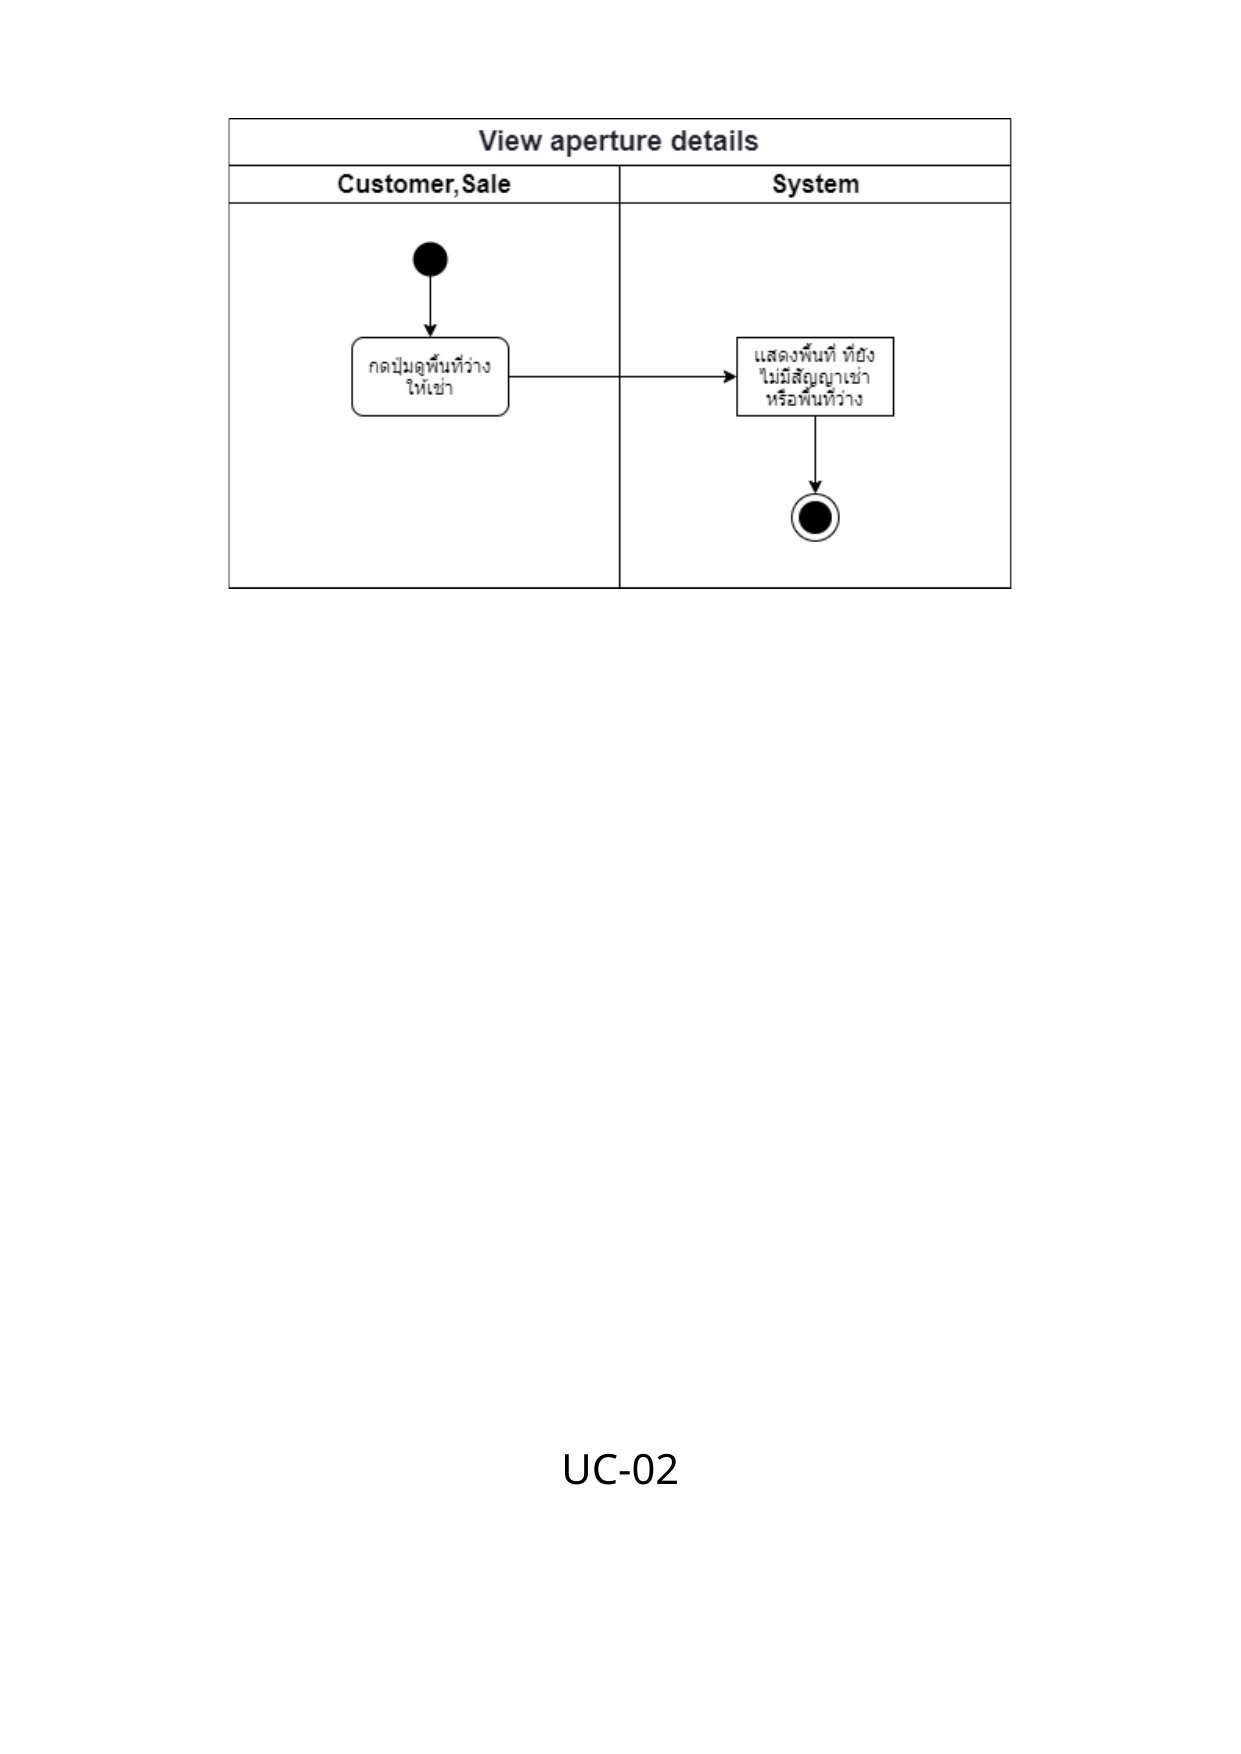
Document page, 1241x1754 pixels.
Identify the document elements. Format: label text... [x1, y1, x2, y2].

text UC-02 [118, 1440, 1122, 1497]
picture [228, 118, 1012, 589]
